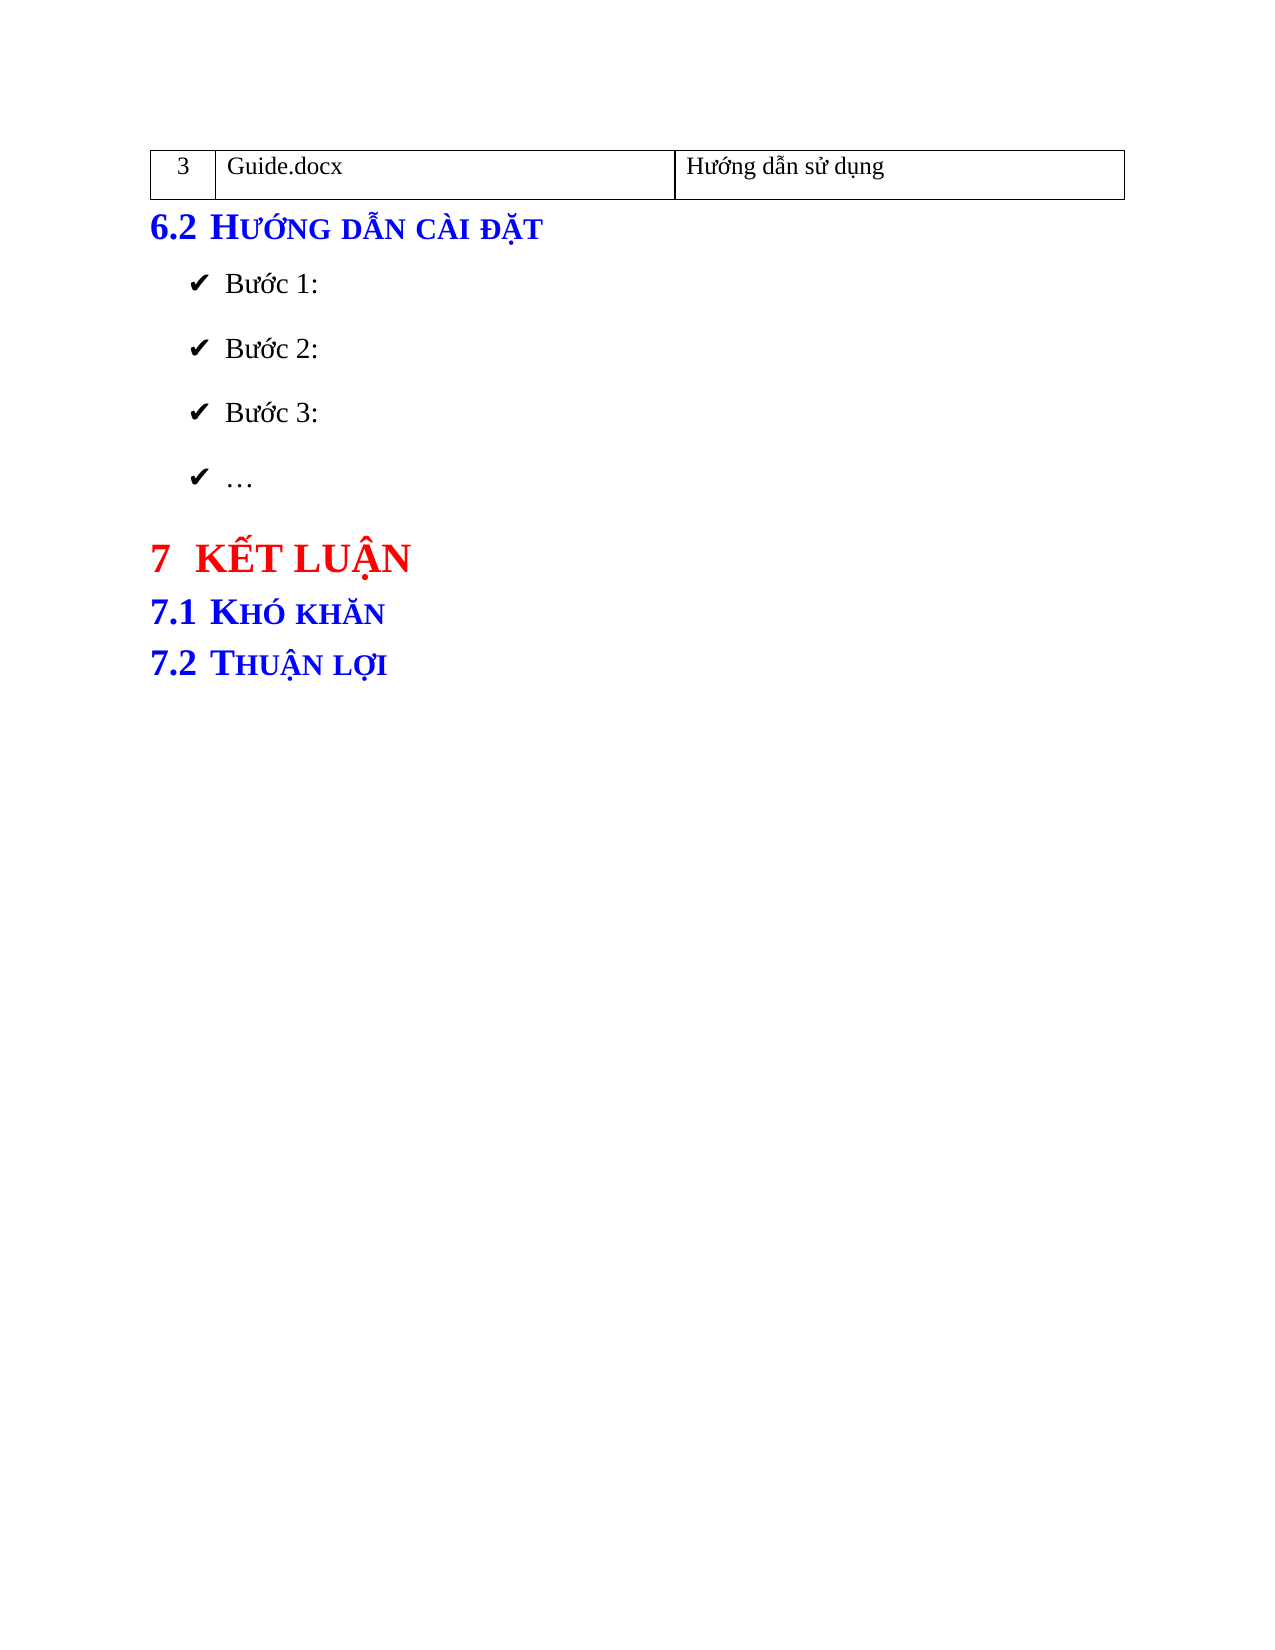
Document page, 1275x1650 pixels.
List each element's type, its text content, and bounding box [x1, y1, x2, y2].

table_cell 3 [151, 151, 215, 199]
list Bước 3: [187, 380, 1125, 439]
list Bước 1: [187, 251, 1125, 311]
subtitle KẾT LUẬN [150, 534, 1125, 582]
list … [187, 444, 1125, 504]
subtitle Thuận lợi [150, 640, 1125, 683]
table_cell Hướng dẫn sử dụng [676, 151, 1124, 199]
table_cell Guide.docx [216, 151, 674, 199]
list Bước 2: [187, 315, 1125, 375]
subtitle Khó khăn [150, 589, 1125, 633]
subtitle Hướng dẫn cài đặt [150, 204, 1125, 247]
